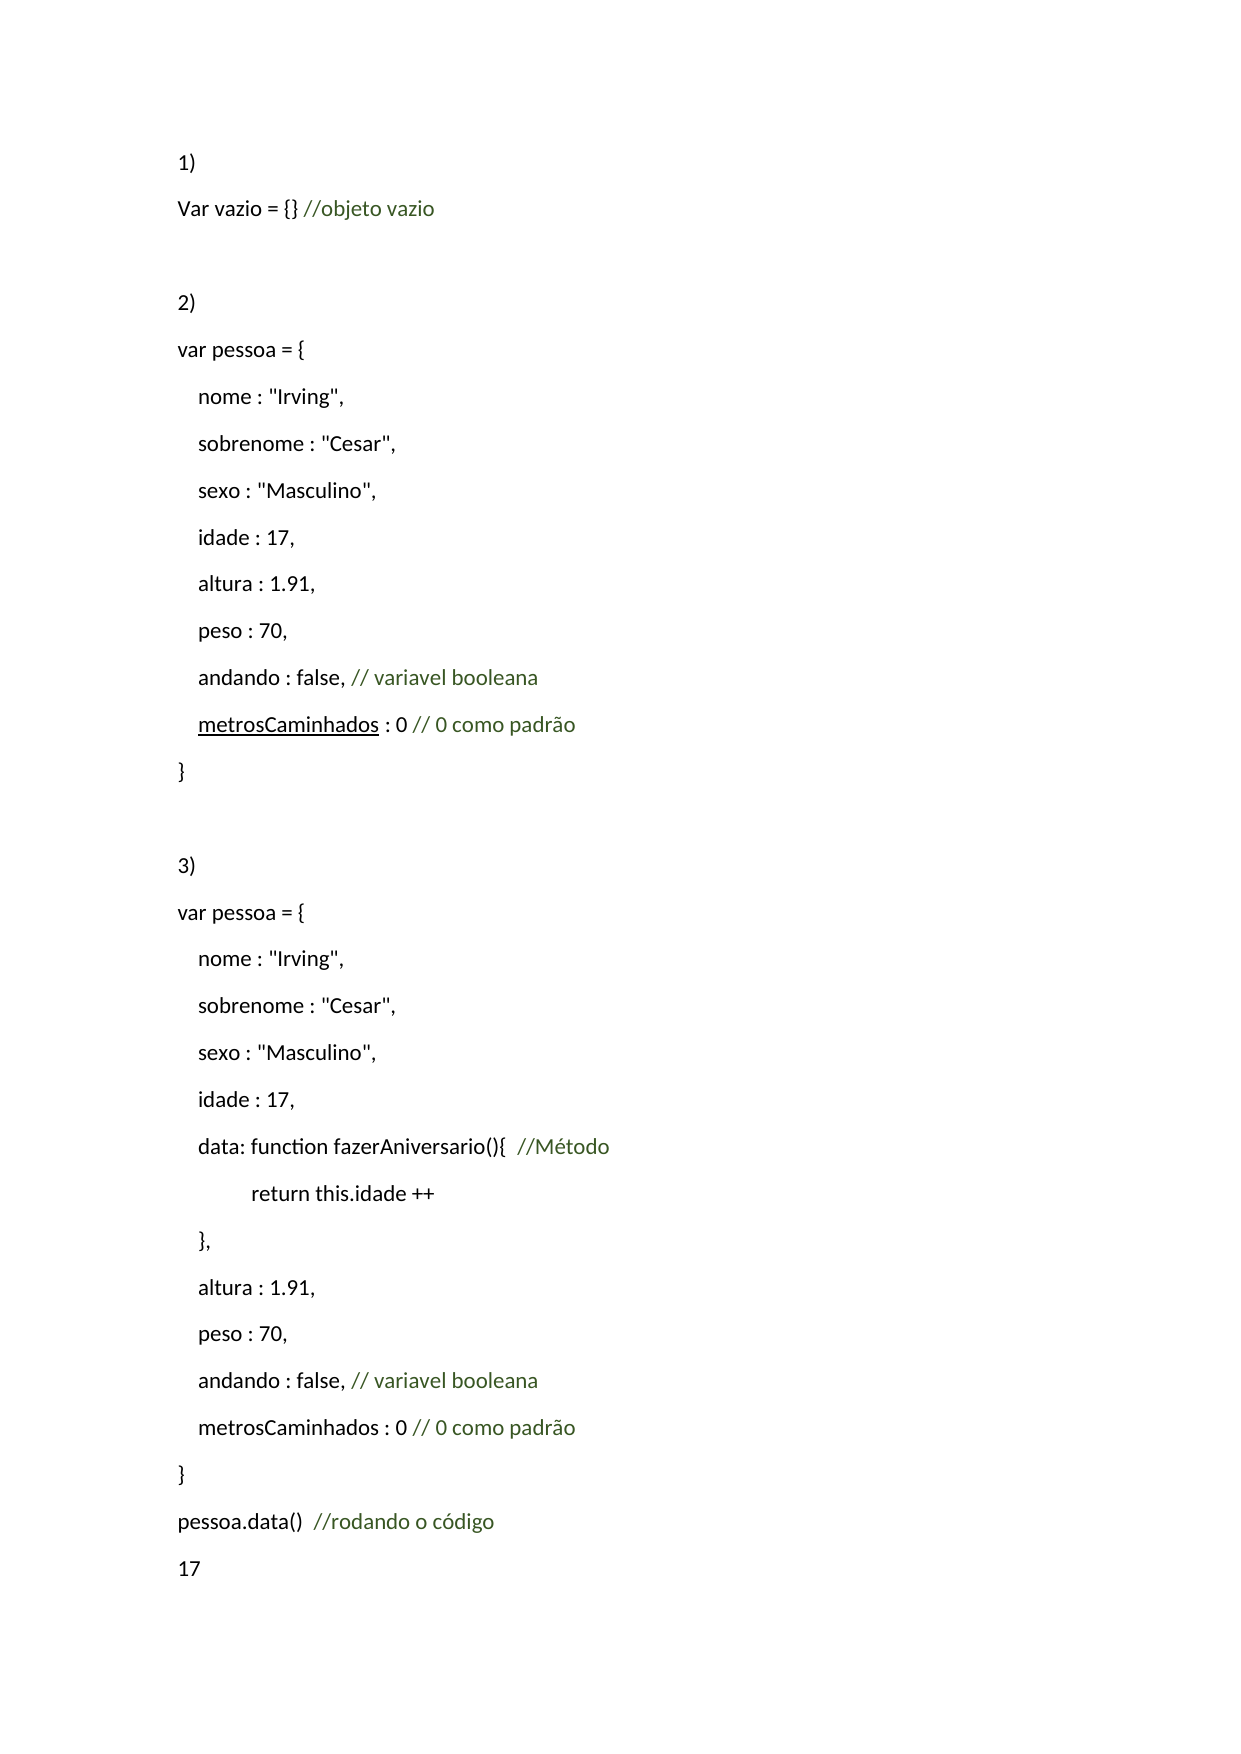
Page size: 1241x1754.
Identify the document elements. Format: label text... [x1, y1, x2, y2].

text 17 [177, 1554, 1063, 1582]
text metrosCaminhados : 0 // 0 como padrão [177, 710, 1063, 738]
text } [177, 1460, 1063, 1488]
text pessoa.data() //rodando o código [177, 1507, 1063, 1535]
text andando : false, // variavel booleana [177, 1366, 1063, 1394]
text idade : 17, [177, 523, 1063, 551]
text sexo : "Masculino", [177, 476, 1063, 504]
text nome : "Irving", [177, 944, 1063, 972]
text var pessoa = { [177, 335, 1063, 363]
text 2) [177, 288, 1063, 316]
text }, [177, 1226, 1063, 1254]
text data: function fazerAniversario(){ //Método [177, 1132, 1063, 1160]
text peso : 70, [177, 616, 1063, 644]
text } [177, 757, 1063, 785]
text altura : 1.91, [177, 569, 1063, 597]
text altura : 1.91, [177, 1273, 1063, 1301]
text andando : false, // variavel booleana [177, 663, 1063, 691]
text var pessoa = { [177, 898, 1063, 926]
text metrosCaminhados : 0 // 0 como padrão [177, 1413, 1063, 1441]
text nome : "Irving", [177, 382, 1063, 410]
text sobrenome : "Cesar", [177, 991, 1063, 1019]
text sobrenome : "Cesar", [177, 429, 1063, 457]
text idade : 17, [177, 1085, 1063, 1113]
text 3) [177, 851, 1063, 879]
text 1) [177, 148, 1063, 176]
text sexo : "Masculino", [177, 1038, 1063, 1066]
text peso : 70, [177, 1319, 1063, 1347]
text Var vazio = {} //objeto vazio [177, 194, 1063, 222]
text return this.idade ++ [177, 1179, 1063, 1207]
